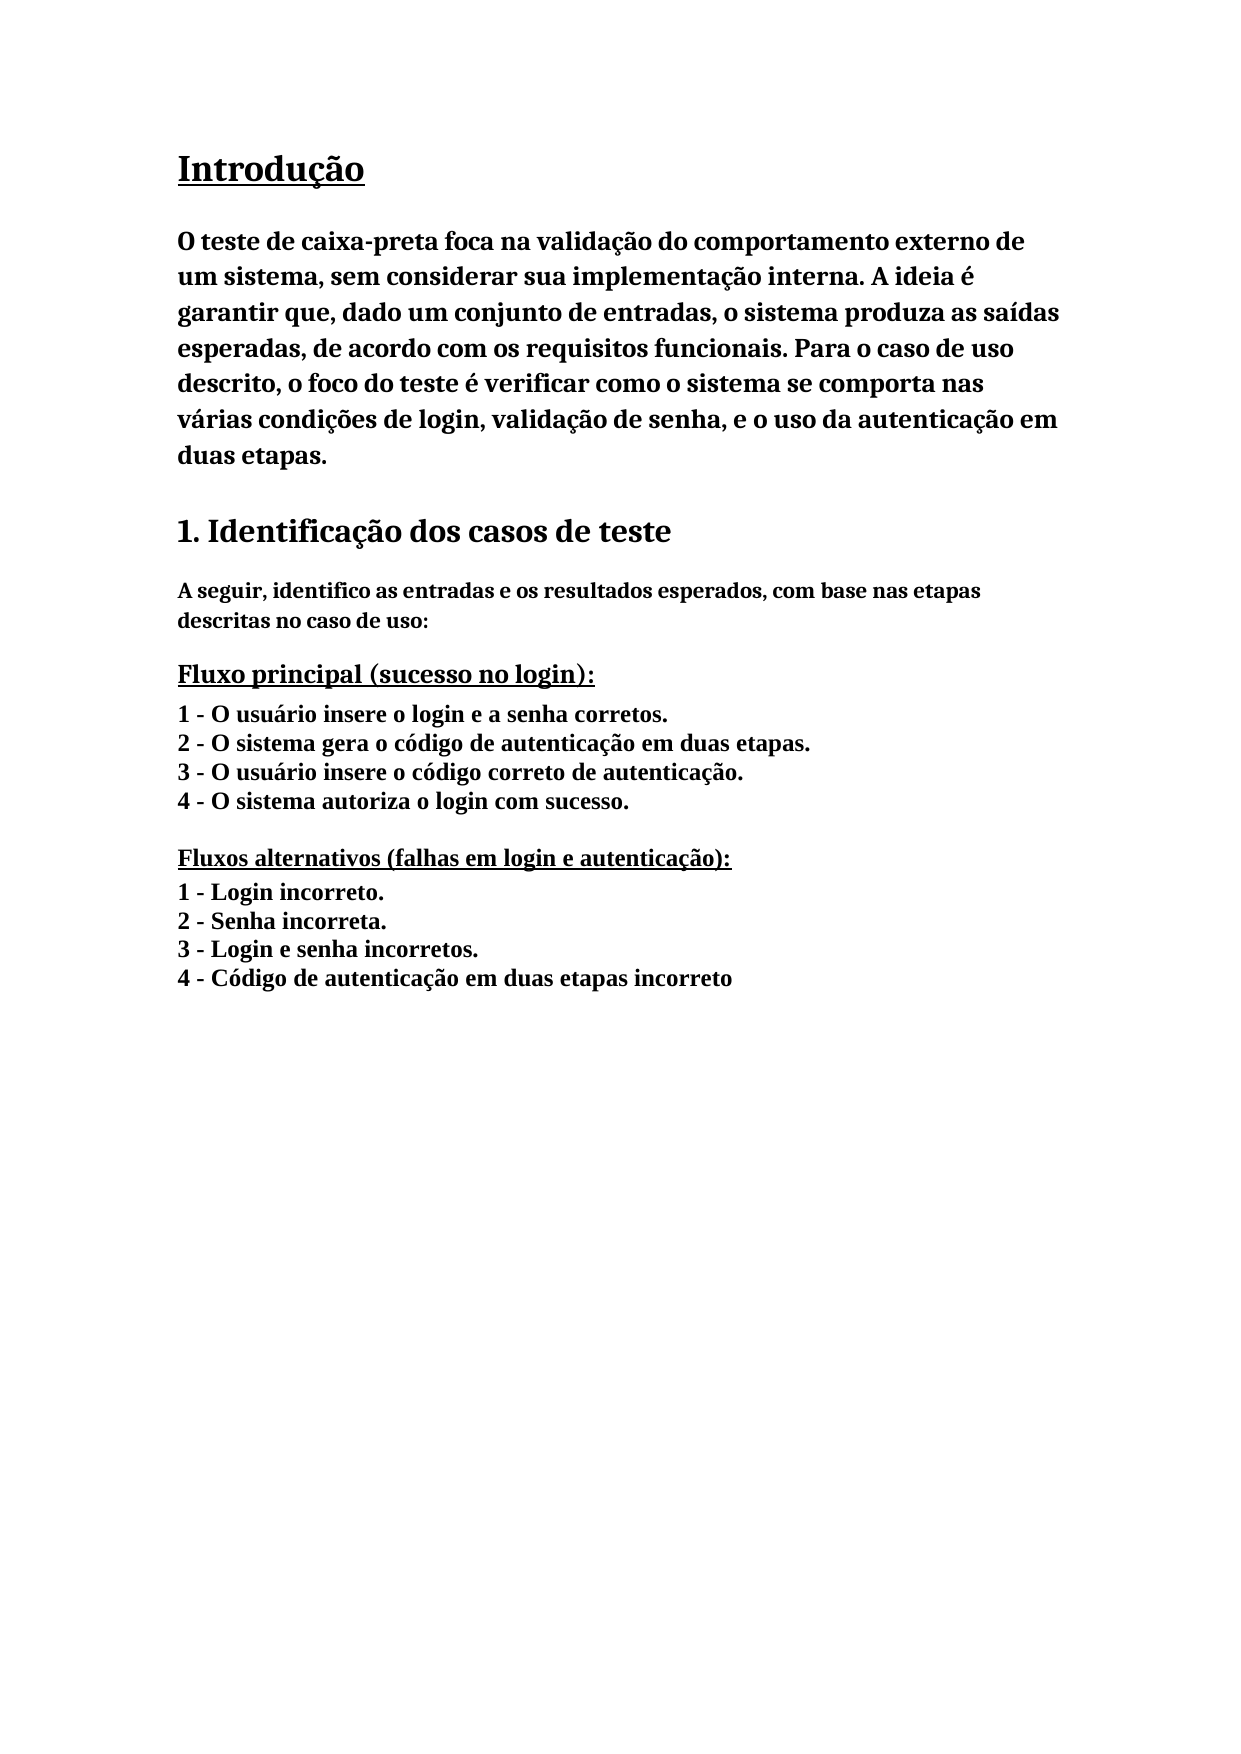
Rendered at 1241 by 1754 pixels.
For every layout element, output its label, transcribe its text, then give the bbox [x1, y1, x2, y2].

subtitle 1 - Login incorreto. 2 - Senha incorreta. 3 - Login e senha incorretos. 4 - Código de autenticação em duas etapas incorreto Explicação dos Casos de Teste CT01: Login com sucesso [177, 877, 1063, 1553]
subtitle 1 - O usuário insere o login e a senha corretos. 2 - O sistema gera o código de autenticação em duas etapas. 3 - O usuário insere o código correto de autenticação. 4 - O sistema autoriza o login com sucesso. Fluxos alternativos (falhas em login e autenticação): [177, 699, 1063, 872]
subtitle Fluxo principal (sucesso no login): [177, 659, 1063, 690]
subtitle A seguir, identifico as entradas e os resultados esperados, com base nas etapas descritas no caso de uso: [177, 577, 1063, 634]
subtitle Introdução O teste de caixa-preta foca na validação do comportamento externo de um sistema, sem considerar sua implementação interna. A ideia é garantir que, dado um conjunto de entradas, o sistema produza as saídas esperadas, de acordo com os requisitos funcionais. Para o caso de uso descrito, o foco do teste é verificar como o sistema se comporta nas várias condições de login, validação de senha, e o uso da autenticação em duas etapas. 1. Identificação dos casos de teste [177, 148, 1063, 551]
